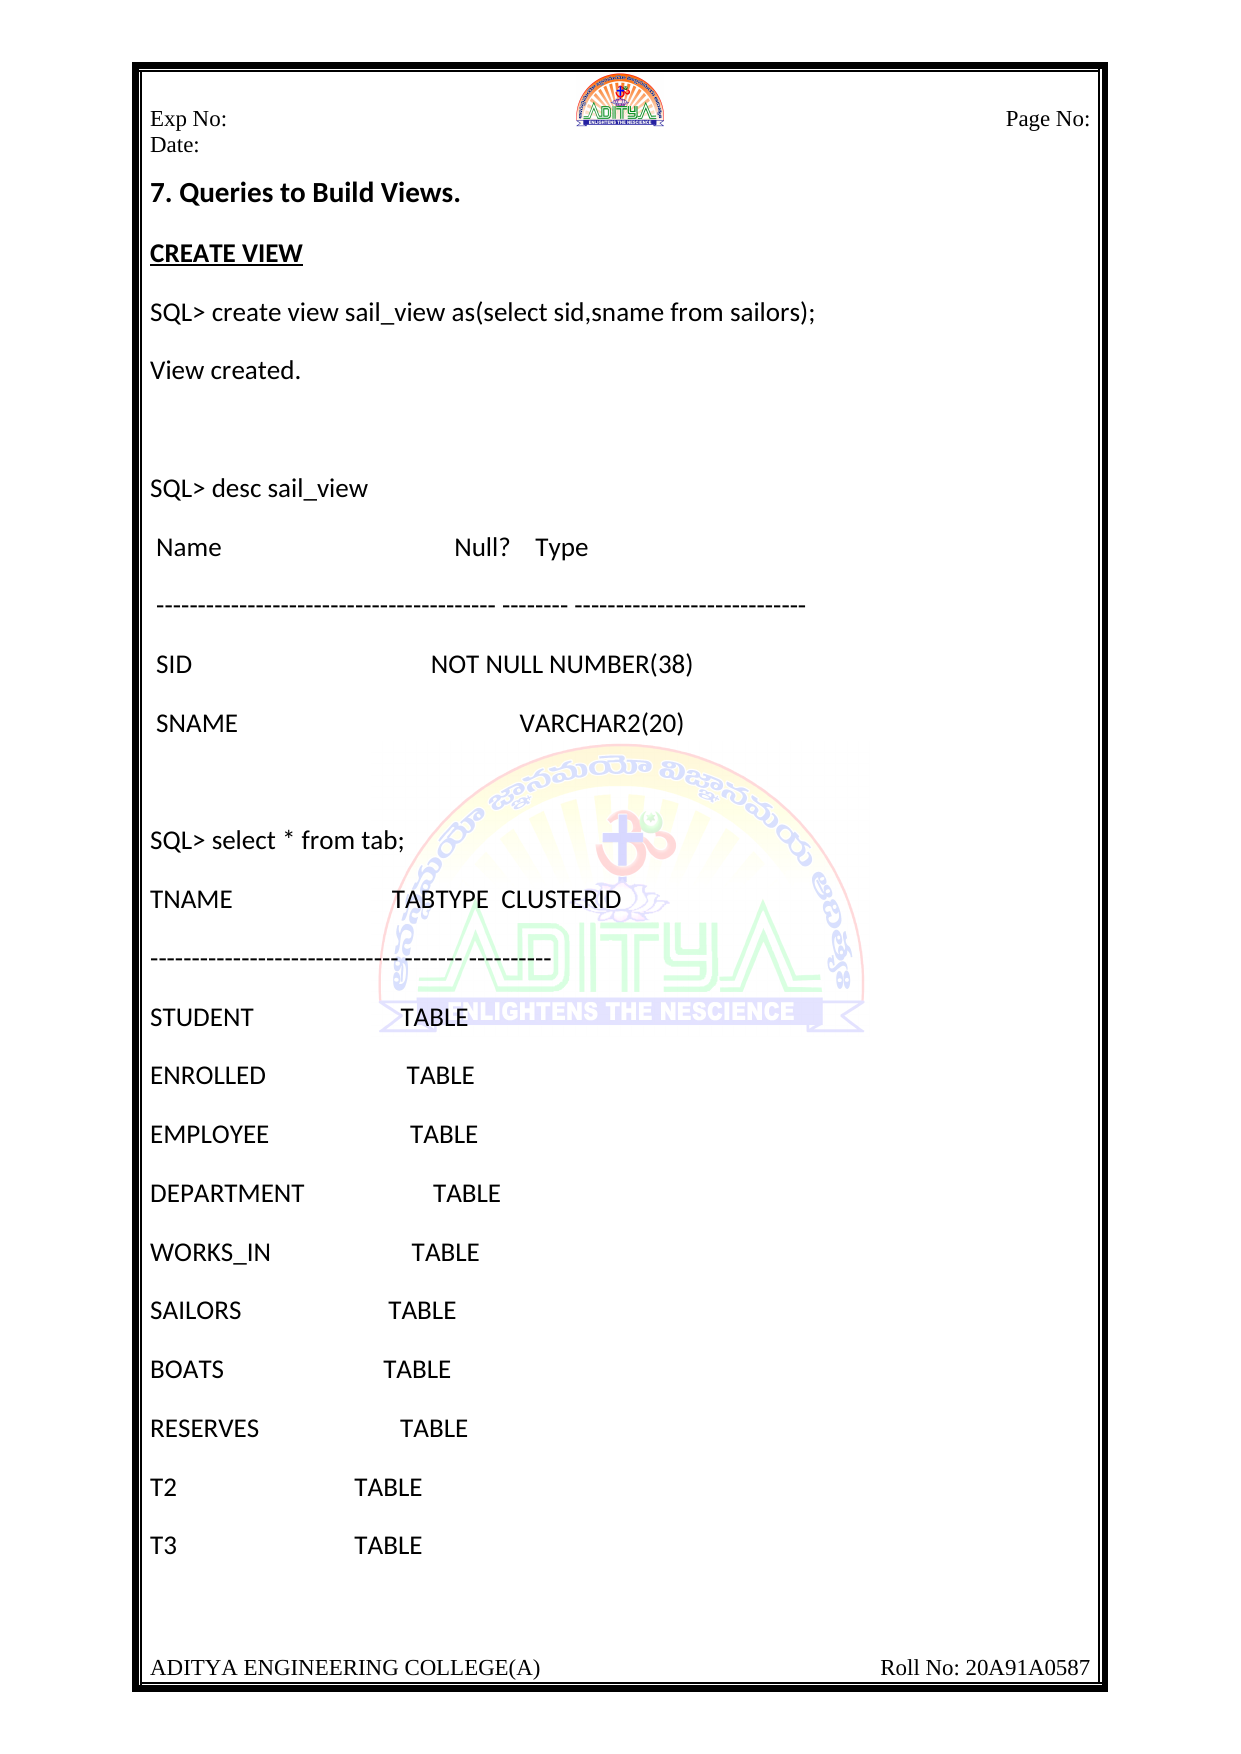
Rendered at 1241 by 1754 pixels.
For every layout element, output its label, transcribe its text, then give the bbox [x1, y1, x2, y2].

text SNAME VARCHAR2(20) [150, 706, 1090, 739]
text T2 TABLE [150, 1470, 1090, 1503]
text ----------------------------------------- -------- ---------------------------- [150, 588, 1090, 621]
text SQL> select * from tab; [150, 823, 1090, 856]
text ENROLLED TABLE [150, 1058, 1090, 1091]
text T3 TABLE [150, 1528, 1090, 1561]
text DEPARTMENT TABLE [150, 1176, 1090, 1209]
text SAILORS TABLE [150, 1293, 1090, 1326]
text SQL> desc sail_view [150, 471, 1090, 504]
text ------------------------------ ------- ---------- [150, 941, 1090, 974]
text CREATE VIEW [150, 236, 1090, 269]
text EMPLOYEE TABLE [150, 1117, 1090, 1150]
text RESERVES TABLE [150, 1411, 1090, 1444]
text View created. [150, 353, 1090, 386]
text STUDENT TABLE [150, 1000, 1090, 1033]
text BOATS TABLE [150, 1352, 1090, 1385]
text SID NOT NULL NUMBER(38) [150, 647, 1090, 680]
text Name Null? Type [150, 530, 1090, 563]
picture [575, 73, 665, 127]
text TNAME TABTYPE CLUSTERID [150, 882, 1090, 915]
text SQL> create view sail_view as(select sid,sname from sailors); [150, 295, 1090, 328]
text WORKS_IN TABLE [150, 1235, 1090, 1268]
text 7. Queries to Build Views. [150, 174, 1090, 210]
